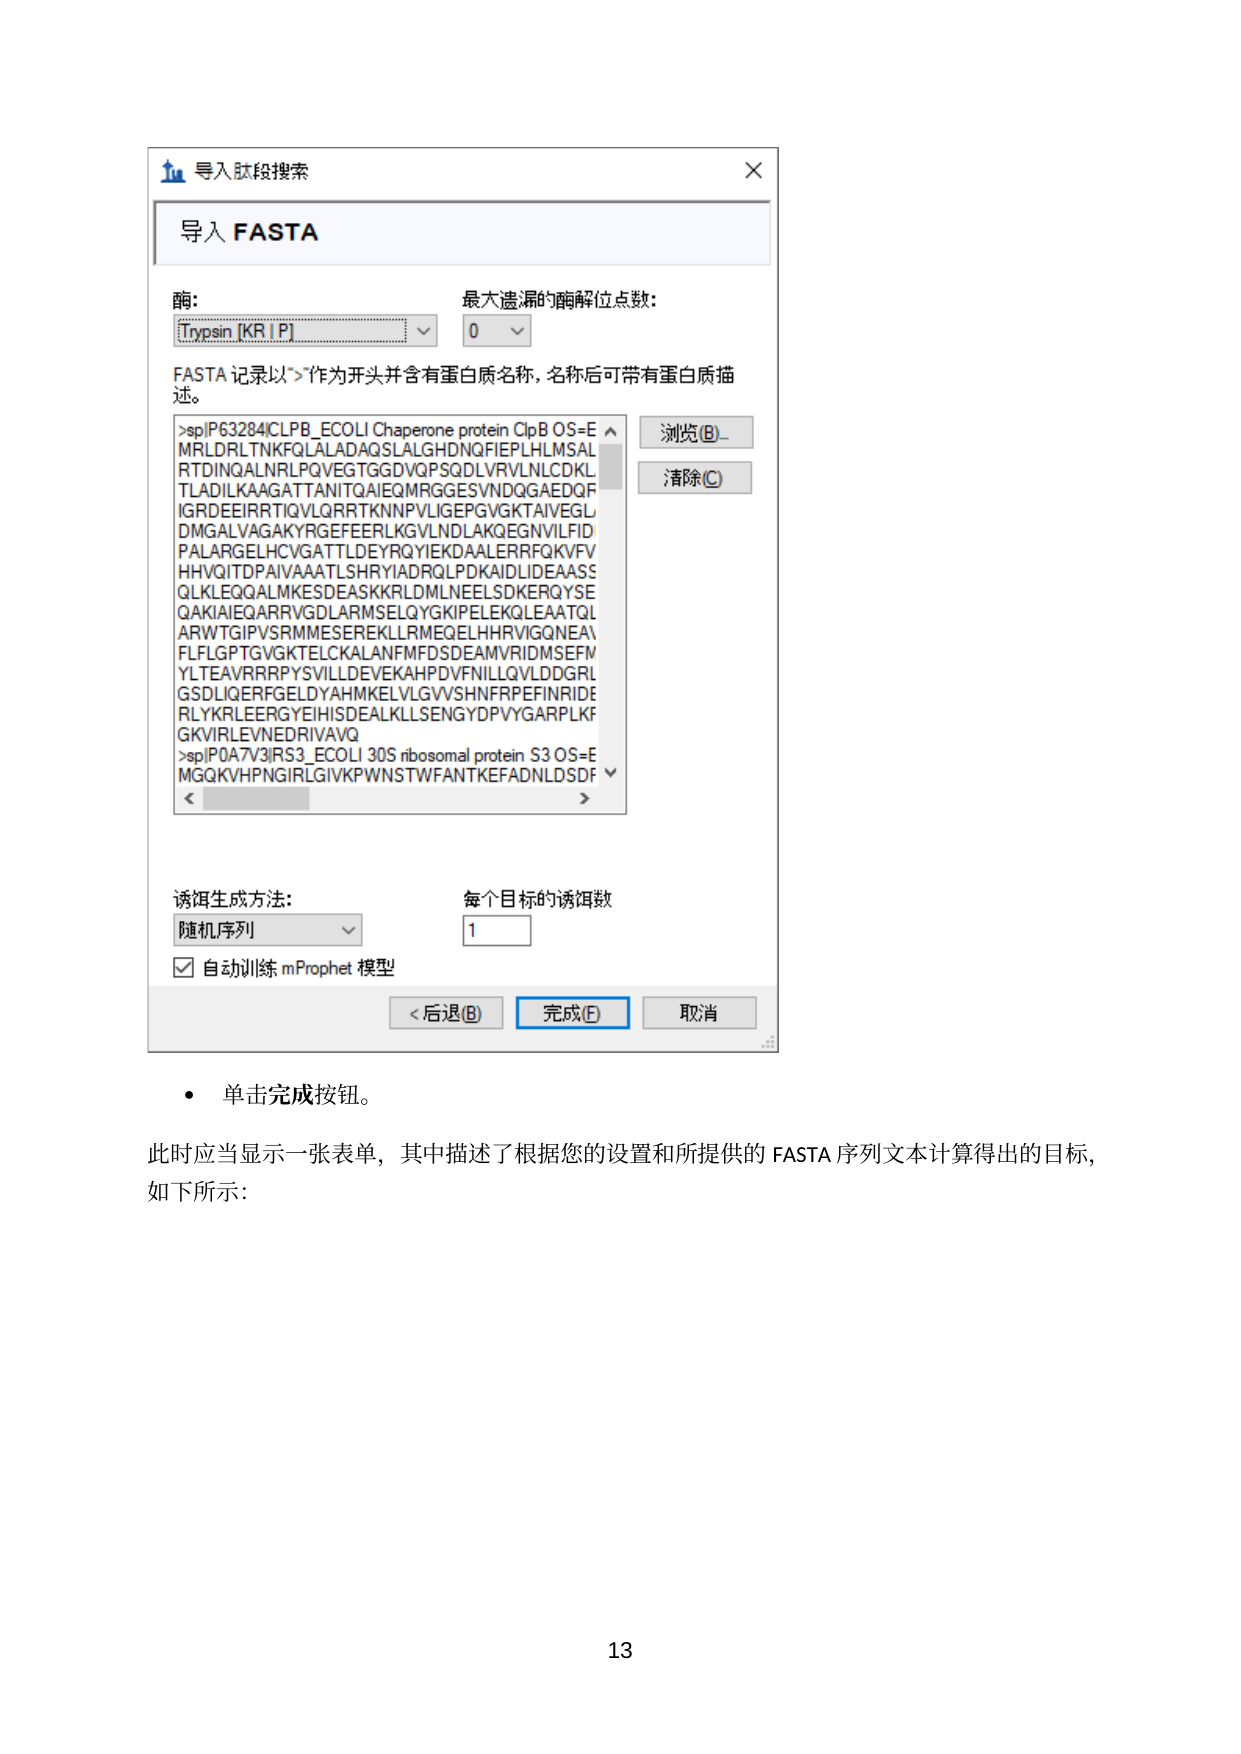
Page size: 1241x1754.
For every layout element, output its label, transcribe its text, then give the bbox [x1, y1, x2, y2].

picture [147, 147, 779, 1053]
list 单击完成按钮。 [185, 1077, 1093, 1110]
text 此时应当显示一张表单，其中描述了根据您的设置和所提供的 FASTA 序列文本计算得出的目标，如下所示： [148, 1136, 1093, 1207]
